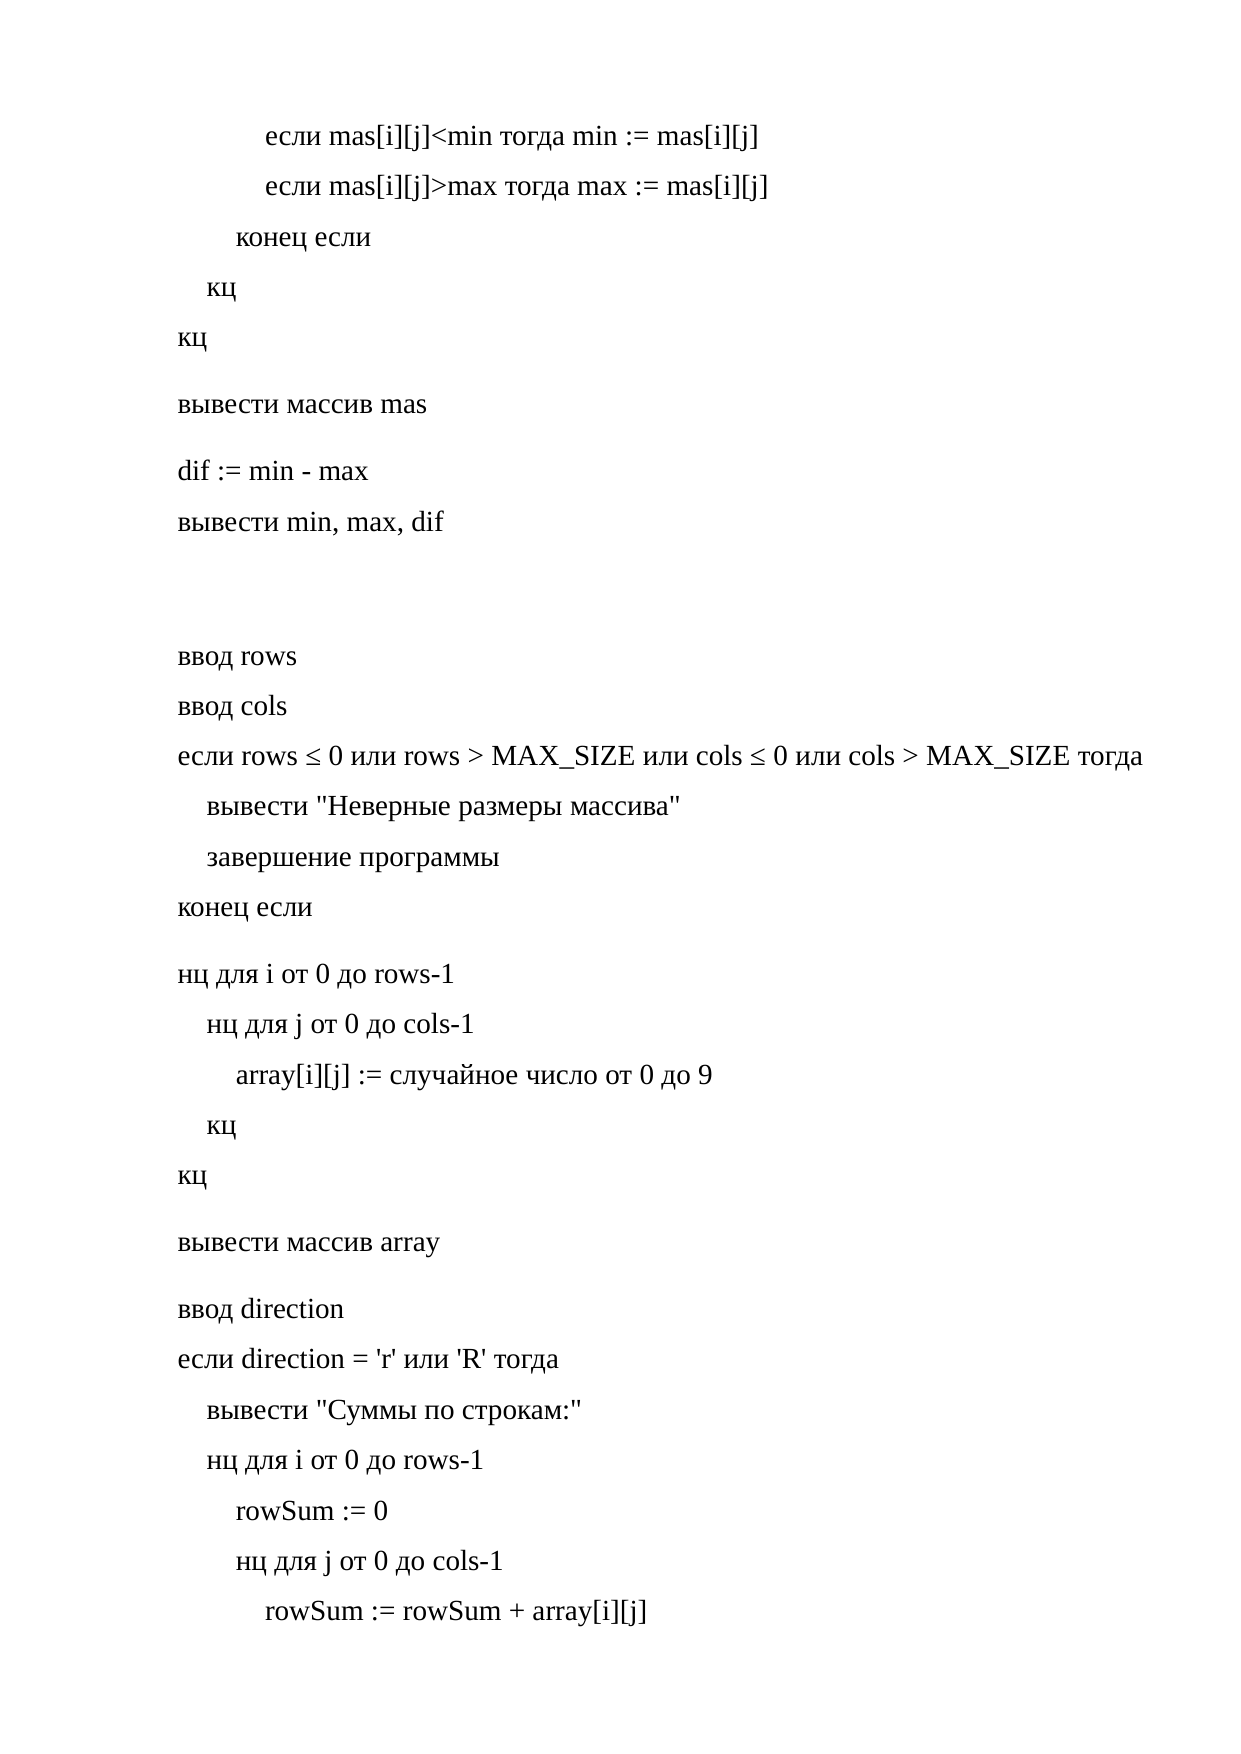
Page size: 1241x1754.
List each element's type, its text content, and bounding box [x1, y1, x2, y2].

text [177, 1291, 1152, 1627]
text ввод rows ввод cols если rows ≤ 0 или rows > MAX_SIZE или cols ≤ 0 или cols > MAX_SIZE тогда вывести "Неверные размеры массива" завершение программы конец если [177, 638, 1152, 923]
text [177, 118, 1152, 353]
text dif := min - max вывести min, max, dif [177, 453, 1152, 537]
text вывести массив array [177, 1224, 1152, 1258]
text нц для i от 0 до rows-1 нц для j от 0 до cols-1 array[i][j] := случайное число от 0 до 9 кц кц [177, 956, 1152, 1191]
text вывести массив mas [177, 386, 1152, 420]
